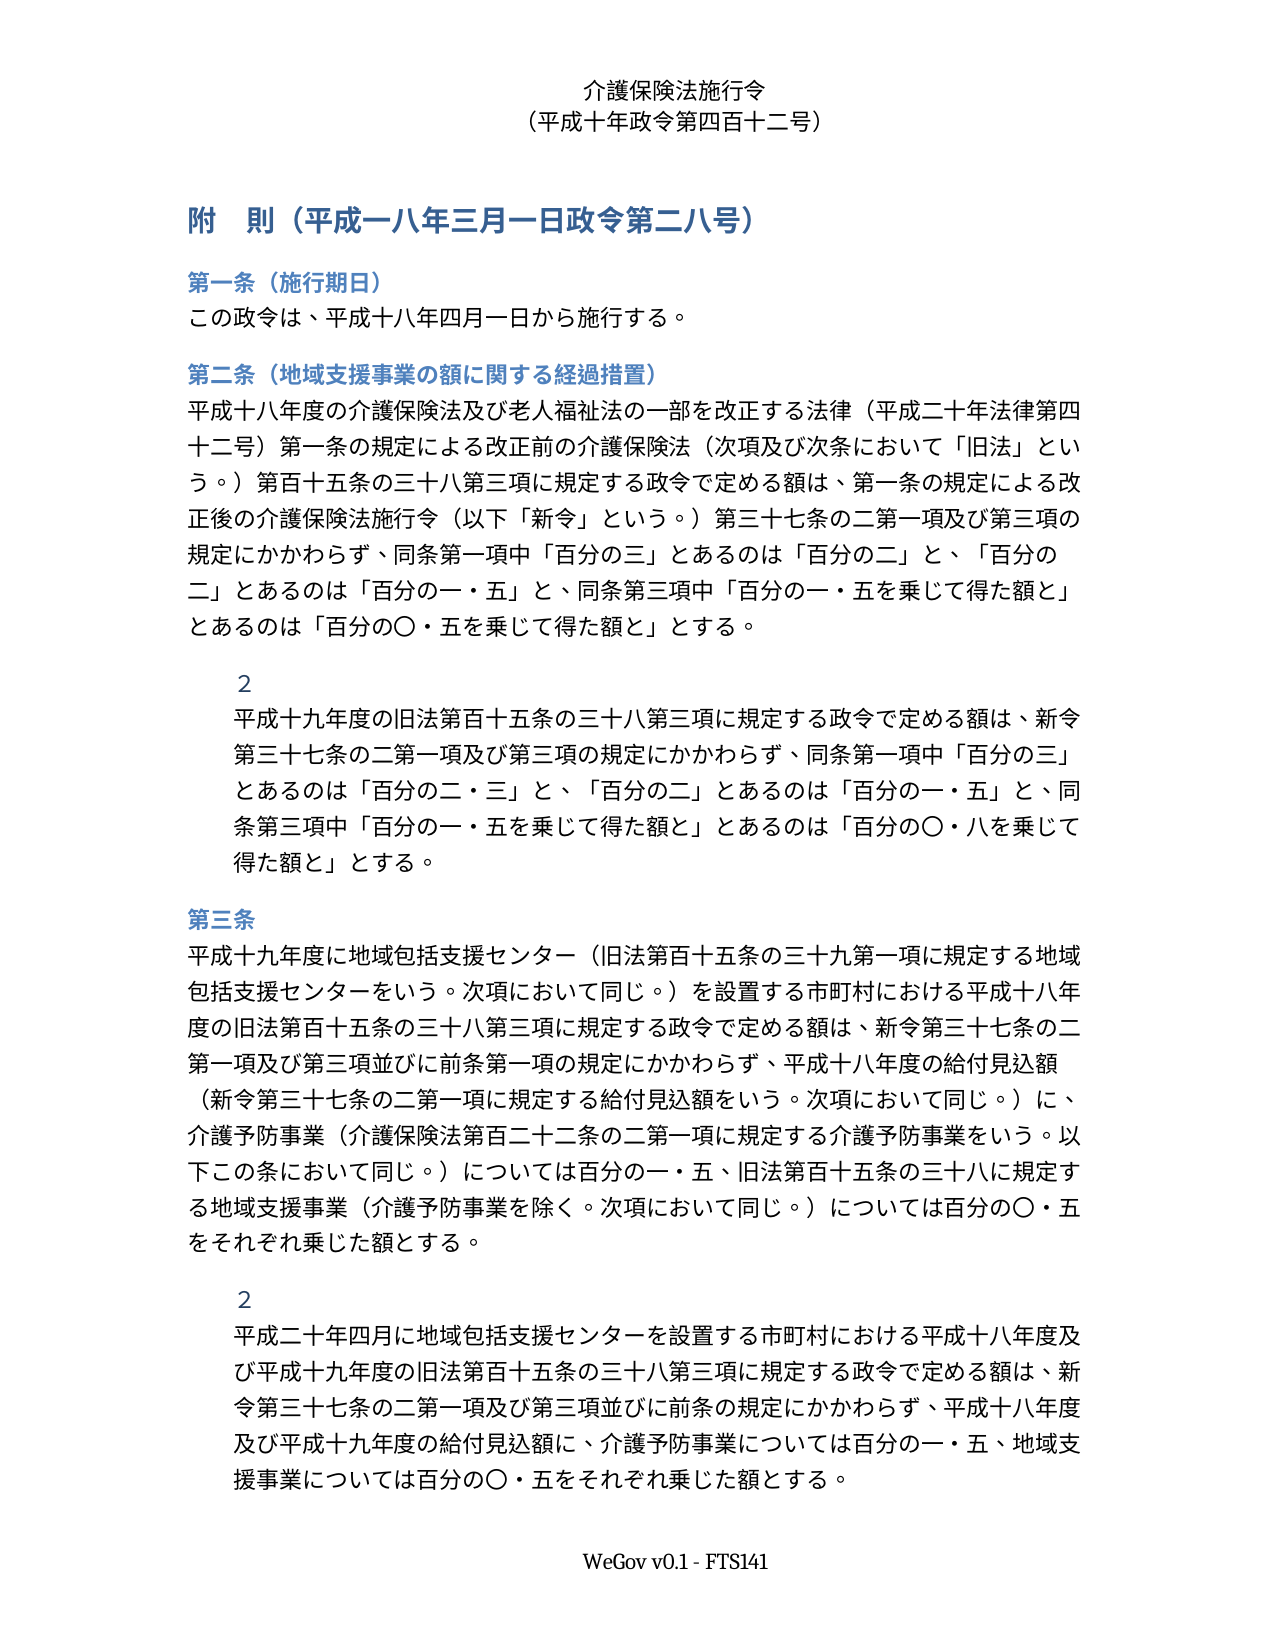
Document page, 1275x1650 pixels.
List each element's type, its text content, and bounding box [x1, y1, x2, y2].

subtitle 第一条（施行期日） [187, 266, 1087, 298]
text この政令は、平成十八年四月一日から施行する。 [187, 302, 1087, 334]
subtitle 第三条 [187, 904, 1087, 935]
text 平成二十年四月に地域包括支援センターを設置する市町村における平成十八年度及び平成十九年度の旧法第百十五条の三十八第三項に規定する政令で定める額は、新令第三十七条の二第一項及び第三項並びに前条の規定にかかわらず、平成十八年度及び平成十九年度の給付見込額に、介護予防事業については百分の一・五、地域支援事業については百分の〇・五をそれぞれ乗じた額とする。 [233, 1320, 1087, 1495]
text 平成十九年度に地域包括支援センター（旧法第百十五条の三十九第一項に規定する地域包括支援センターをいう。次項において同じ。）を設置する市町村における平成十八年度の旧法第百十五条の三十八第三項に規定する政令で定める額は、新令第三十七条の二第一項及び第三項並びに前条第一項の規定にかかわらず、平成十八年度の給付見込額（新令第三十七条の二第一項に規定する給付見込額をいう。次項において同じ。）に、介護予防事業（介護保険法第百二十二条の二第一項に規定する介護予防事業をいう。以下この条において同じ。）については百分の一・五、旧法第百十五条の三十八に規定する地域支援事業（介護予防事業を除く。次項において同じ。）については百分の〇・五をそれぞれ乗じた額とする。 [187, 940, 1087, 1259]
subtitle ２ [233, 1284, 1087, 1315]
subtitle ２ [233, 667, 1087, 699]
text 平成十九年度の旧法第百十五条の三十八第三項に規定する政令で定める額は、新令第三十七条の二第一項及び第三項の規定にかかわらず、同条第一項中「百分の三」とあるのは「百分の二・三」と、「百分の二」とあるのは「百分の一・五」と、同条第三項中「百分の一・五を乗じて得た額と」とあるのは「百分の〇・八を乗じて得た額と」とする。 [233, 703, 1087, 878]
subtitle 第二条（地域支援事業の額に関する経過措置） [187, 359, 1087, 390]
subtitle 附 則（平成一八年三月一日政令第二八号） [187, 200, 1087, 240]
text 平成十八年度の介護保険法及び老人福祉法の一部を改正する法律（平成二十年法律第四十二号）第一条の規定による改正前の介護保険法（次項及び次条において「旧法」という。）第百十五条の三十八第三項に規定する政令で定める額は、第一条の規定による改正後の介護保険法施行令（以下「新令」という。）第三十七条の二第一項及び第三項の規定にかかわらず、同条第一項中「百分の三」とあるのは「百分の二」と、「百分の二」とあるのは「百分の一・五」と、同条第三項中「百分の一・五を乗じて得た額と」とあるのは「百分の〇・五を乗じて得た額と」とする。 [187, 395, 1087, 642]
